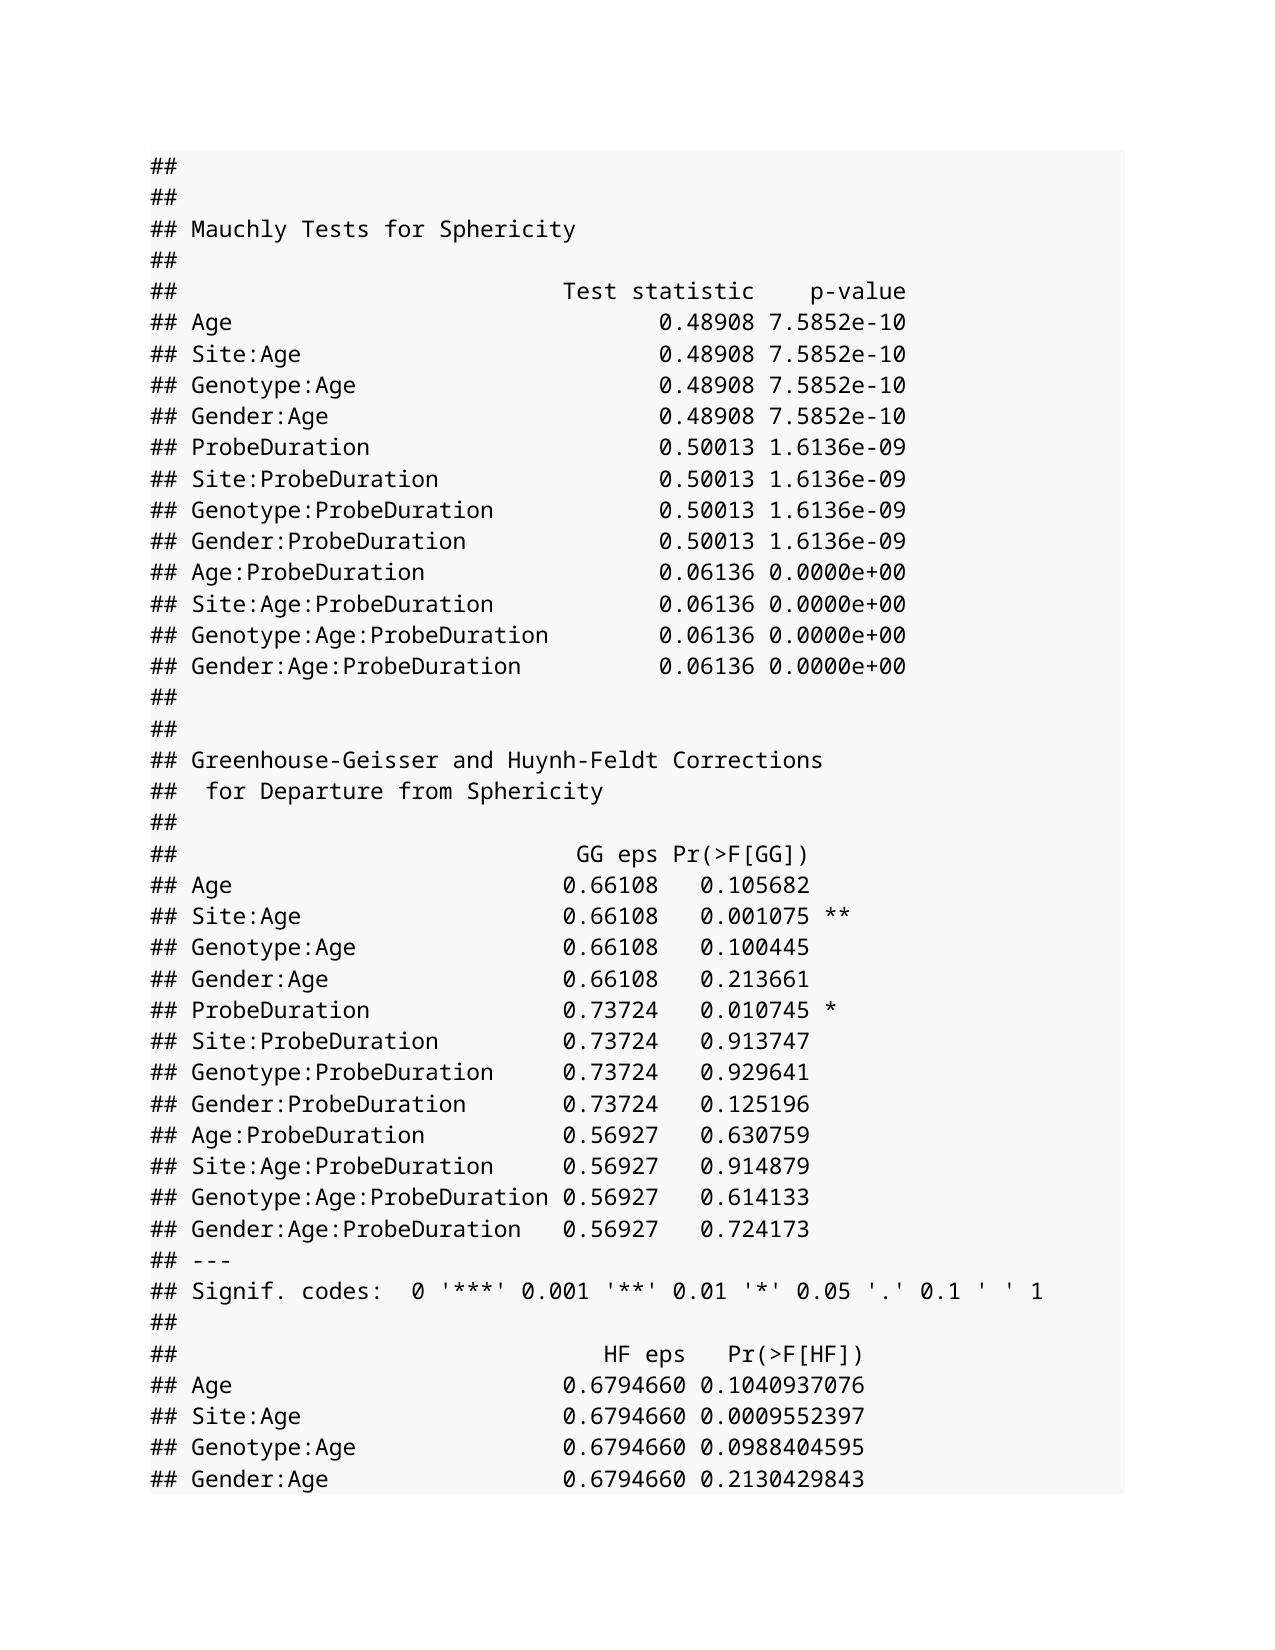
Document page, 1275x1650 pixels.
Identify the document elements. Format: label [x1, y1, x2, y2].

text [150, 150, 1125, 1494]
